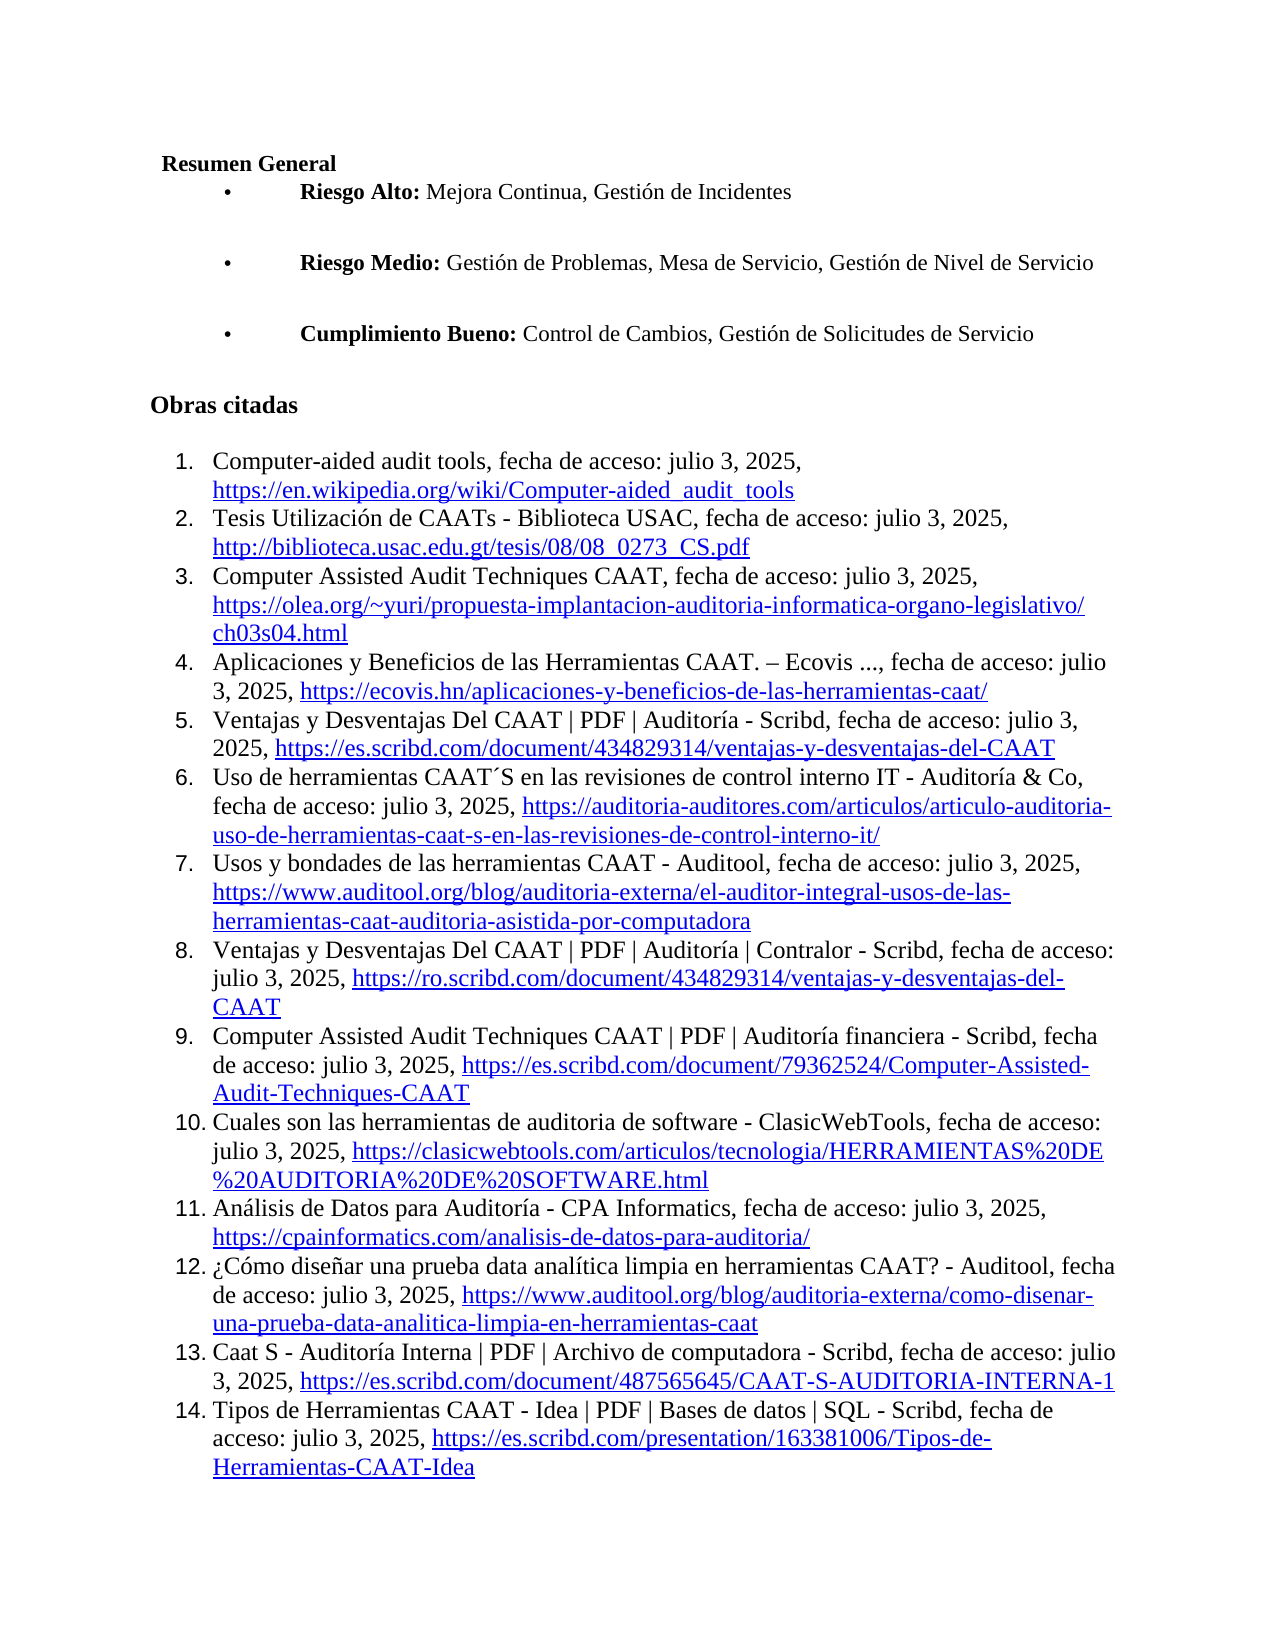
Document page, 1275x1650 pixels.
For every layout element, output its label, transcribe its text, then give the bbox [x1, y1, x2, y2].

list Caat S - Auditoría Interna | PDF | Archivo de computadora - Scribd, fecha de acceso: julio 3, 2025, https://es.scribd.com/document/487565645/CAAT-S-AUDITORIA-INTERNA-1 [175, 1337, 1125, 1395]
list Tesis Utilización de CAATs - Biblioteca USAC, fecha de acceso: julio 3, 2025, http://biblioteca.usac.edu.gt/tesis/08/08_0273_CS.pdf [175, 503, 1125, 561]
list Ventajas y Desventajas Del CAAT | PDF | Auditoría - Scribd, fecha de acceso: julio 3, 2025, https://es.scribd.com/document/434829314/ventajas-y-desventajas-del-CAAT [175, 705, 1125, 762]
list Análisis de Datos para Auditoría - CPA Informatics, fecha de acceso: julio 3, 2025, https://cpainformatics.com/analisis-de-datos-para-auditoria/ [175, 1193, 1125, 1251]
list Computer Assisted Audit Techniques CAAT | PDF | Auditoría financiera - Scribd, fecha de acceso: julio 3, 2025, https://es.scribd.com/document/79362524/Computer-Assisted-Audit-Techniques-CAAT [175, 1021, 1125, 1107]
list Uso de herramientas CAAT´S en las revisiones de control interno IT - Auditoría & Co, fecha de acceso: julio 3, 2025, https://auditoria-auditores.com/articulos/articulo-auditoria-uso-de-herramientas-caat-s-en-las-revisiones-de-control-interno-it/ [175, 762, 1125, 848]
list Cuales son las herramientas de auditoria de software - ClasicWebTools, fecha de acceso: julio 3, 2025, https://clasicwebtools.com/articulos/tecnologia/HERRAMIENTAS%20DE%20AUDITORIA%20DE%20SOFTWARE.html [175, 1107, 1125, 1193]
list Aplicaciones y Beneficios de las Herramientas CAAT. – Ecovis ..., fecha de acceso: julio 3, 2025, https://ecovis.hn/aplicaciones-y-beneficios-de-las-herramientas-caat/ [175, 647, 1125, 705]
list ¿Cómo diseñar una prueba data analítica limpia en herramientas CAAT? - Auditool, fecha de acceso: julio 3, 2025, https://www.auditool.org/blog/auditoria-externa/como-disenar-una-prueba-data-analitica-limpia-en-herramientas-caat [175, 1251, 1125, 1337]
list Tipos de Herramientas CAAT - Idea | PDF | Bases de datos | SQL - Scribd, fecha de acceso: julio 3, 2025, https://es.scribd.com/presentation/163381006/Tipos-de-Herramientas-CAAT-Idea [175, 1395, 1125, 1481]
list Computer Assisted Audit Techniques CAAT, fecha de acceso: julio 3, 2025, https://olea.org/~yuri/propuesta-implantacion-auditoria-informatica-organo-legislativo/ch03s04.html [175, 561, 1125, 647]
text Resumen General [150, 150, 1125, 176]
list Cumplimiento Bueno: Control de Cambios, Gestión de Solicitudes de Servicio [224, 320, 1125, 346]
list Ventajas y Desventajas Del CAAT | PDF | Auditoría | Contralor - Scribd, fecha de acceso: julio 3, 2025, https://ro.scribd.com/document/434829314/ventajas-y-desventajas-del-CAAT [175, 935, 1125, 1021]
subtitle Obras citadas [150, 391, 1125, 419]
list Riesgo Medio: Gestión de Problemas, Mesa de Servicio, Gestión de Nivel de Servicio [224, 249, 1125, 275]
list Usos y bondades de las herramientas CAAT - Auditool, fecha de acceso: julio 3, 2025, https://www.auditool.org/blog/auditoria-externa/el-auditor-integral-usos-de-las-herramientas-caat-auditoria-asistida-por-computadora [175, 848, 1125, 935]
list Computer-aided audit tools, fecha de acceso: julio 3, 2025, https://en.wikipedia.org/wiki/Computer-aided_audit_tools [175, 446, 1125, 503]
list Riesgo Alto: Mejora Continua, Gestión de Incidentes [224, 178, 1125, 205]
